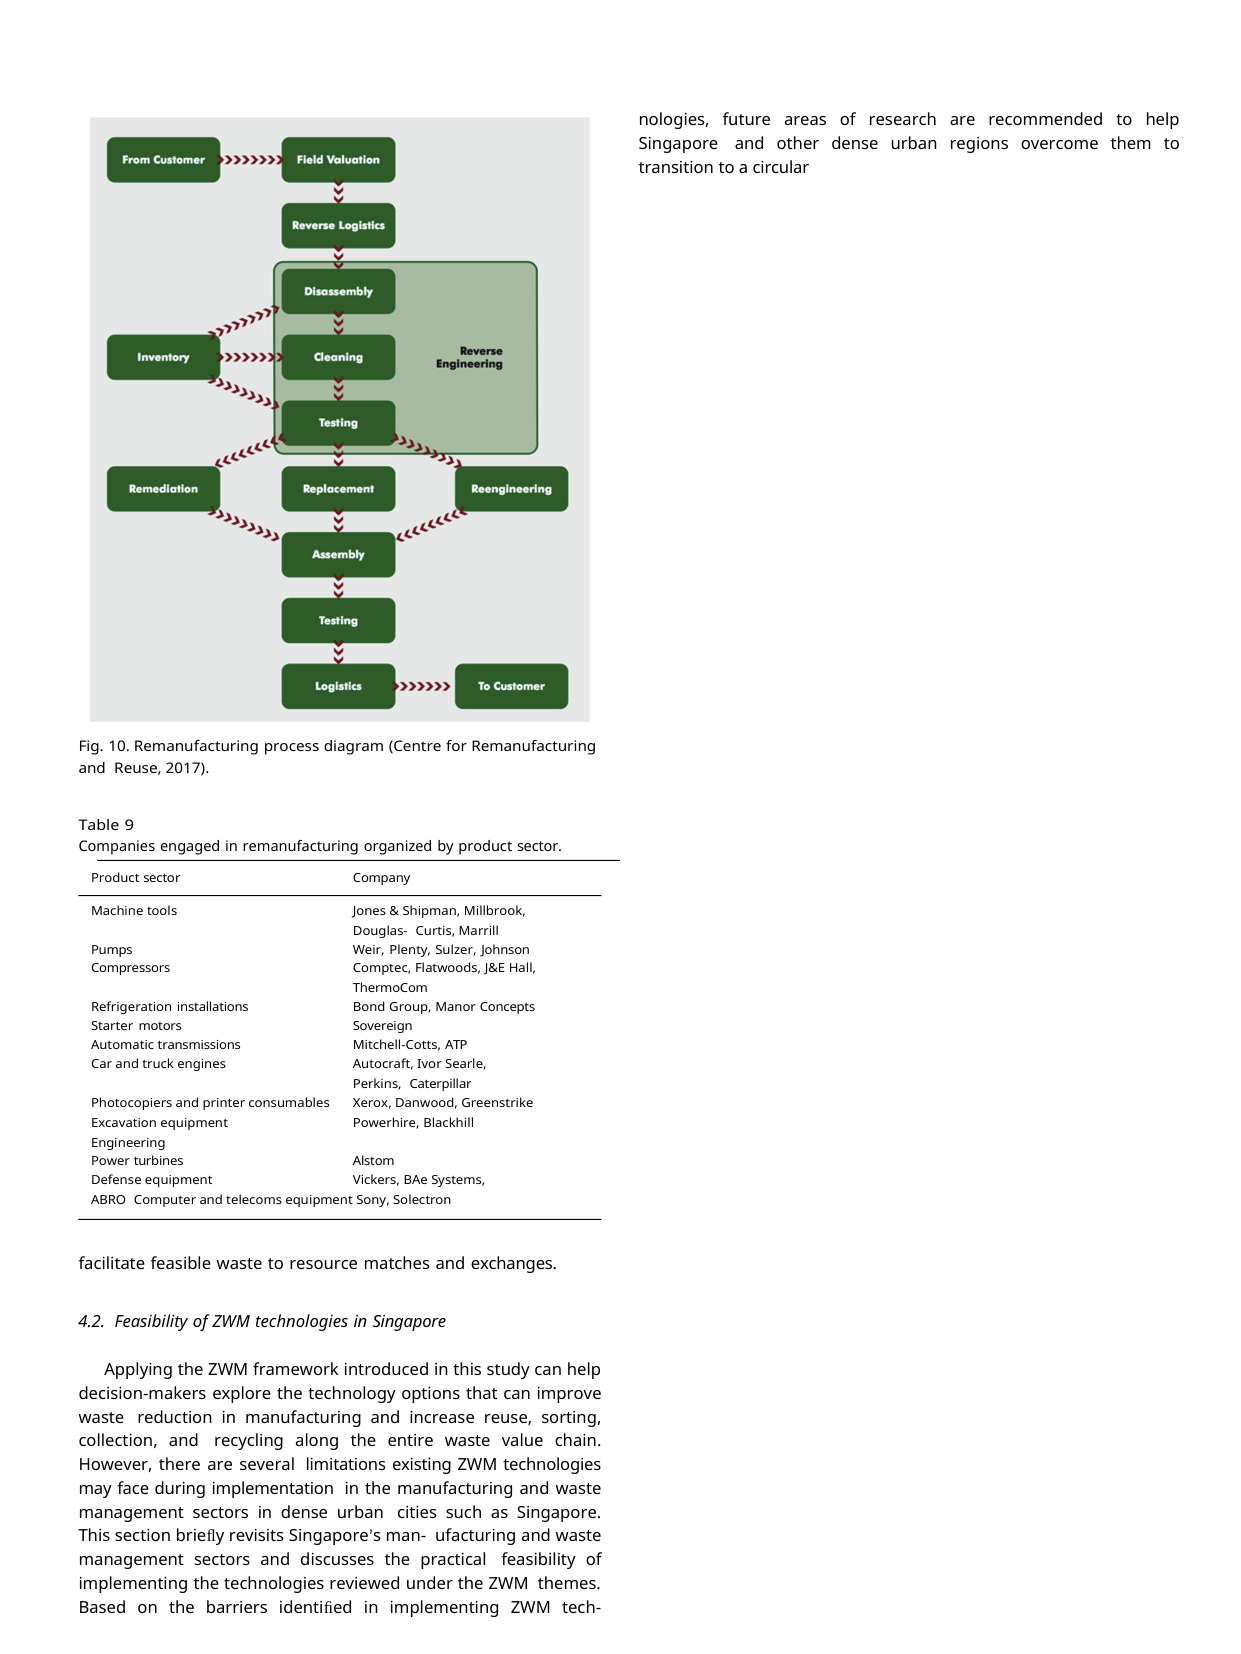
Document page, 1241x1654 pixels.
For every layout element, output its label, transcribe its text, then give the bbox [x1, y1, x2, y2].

text Product sector Company [91, 869, 605, 887]
text Starter motors Sovereign [91, 1017, 605, 1034]
text Fig. 10. Remanufacturing process diagram (Centre for Remanufacturing and Reuse, 2017). [78, 736, 605, 777]
text facilitate feasible waste to resource matches and exchanges. [78, 1252, 605, 1275]
text Pumps Weir, Plenty, Sulzer, Johnson [91, 942, 605, 957]
text Automatic transmissions Mitchell-Cotts, ATP [91, 1036, 605, 1053]
text Refrigeration installations Bond Group, Manor Concepts [91, 999, 605, 1014]
text Machine tools Jones & Shipman, Millbrook, Douglas- Curtis, Marrill [91, 902, 581, 939]
text Power turbines Alstom [91, 1153, 605, 1169]
text Applying the ZWM framework introduced in this study can help decision-makers explore the technology options that can improve waste reduction in manufacturing and increase reuse, sorting, collection, and recycling along the entire waste value chain. However, there are several limitations existing ZWM technologies may face during implementation in the manufacturing and waste management sectors in dense urban cities such as Singapore. This section brieﬂy revisits Singapore’s man- ufacturing and waste management sectors and discusses the practical feasibility of implementing the technologies reviewed under the ZWM themes. Based on the barriers identiﬁed in implementing ZWM tech- nologies, future areas of research are recommended to help Singapore and other dense urban regions overcome them to transition to a circular [78, 1358, 601, 1618]
text Car and truck engines Autocraft, Ivor Searle, Perkins, Caterpillar [91, 1055, 536, 1092]
text Photocopiers and printer consumables Xerox, Danwood, Greenstrike Excavation equipment Powerhire, Blackhill Engineering [91, 1094, 548, 1151]
text Compressors Comptec, Flatwoods, J&E Hall, ThermoCom [91, 959, 537, 996]
text Companies engaged in remanufacturing organized by product sector. [78, 836, 605, 856]
list Feasibility of ZWM technologies in Singapore [78, 1309, 605, 1332]
picture [89, 117, 590, 722]
text Defense equipment Vickers, BAe Systems, ABRO Computer and telecoms equipment Sony, Solectron [91, 1171, 522, 1208]
text Table 9 [78, 814, 605, 834]
